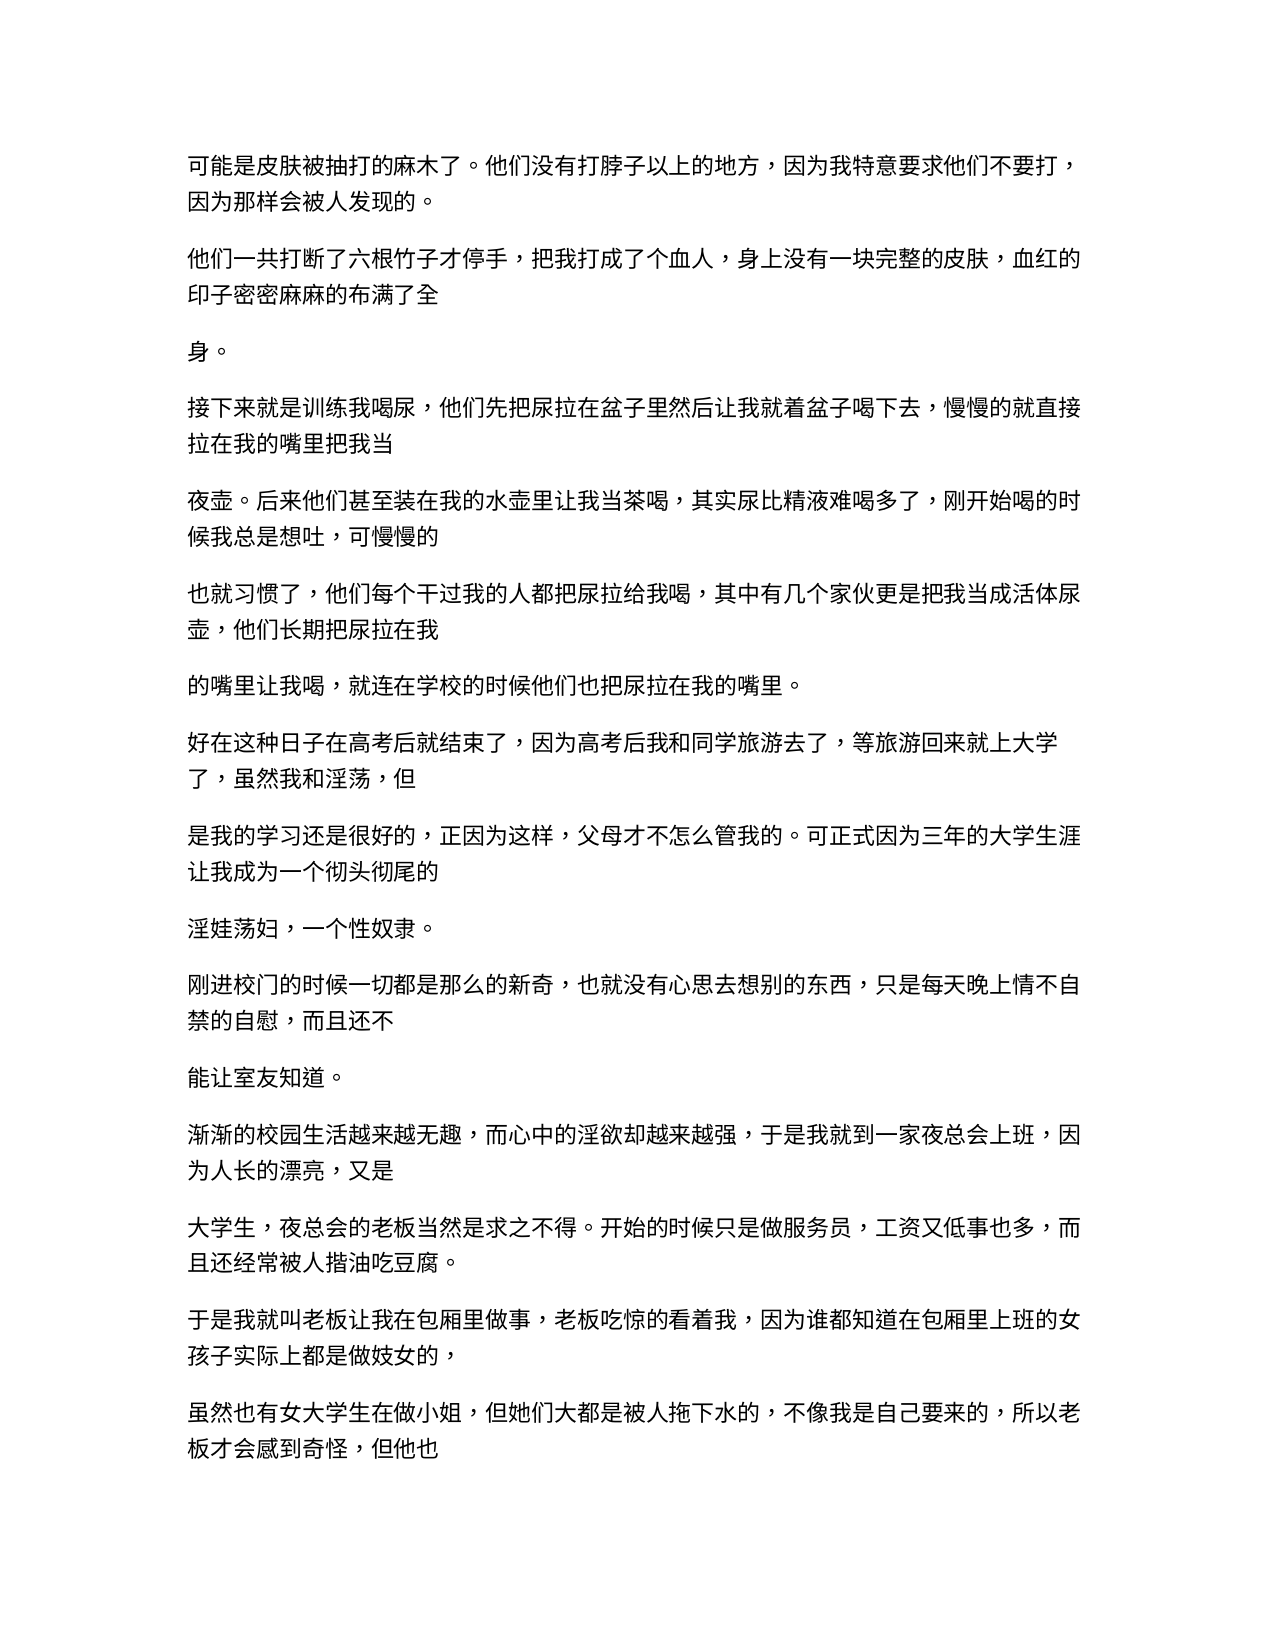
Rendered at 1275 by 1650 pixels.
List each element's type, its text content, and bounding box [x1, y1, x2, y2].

text 也就习惯了，他们每个干过我的人都把尿拉给我喝，其中有几个家伙更是把我当成活体尿壶，他们长期把尿拉在我 [187, 578, 1087, 645]
text 可能是皮肤被抽打的麻木了。他们没有打脖子以上的地方，因为我特意要求他们不要打，因为那样会被人发现的。 [187, 150, 1087, 217]
text 接下来就是训练我喝尿，他们先把尿拉在盆子里然后让我就着盆子喝下去，慢慢的就直接拉在我的嘴里把我当 [187, 392, 1087, 459]
text 夜壶。后来他们甚至装在我的水壶里让我当茶喝，其实尿比精液难喝多了，刚开始喝的时候我总是想吐，可慢慢的 [187, 485, 1087, 552]
text 能让室友知道。 [187, 1062, 1087, 1093]
text 好在这种日子在高考后就结束了，因为高考后我和同学旅游去了，等旅游回来就上大学了，虽然我和淫荡，但 [187, 727, 1087, 794]
text 虽然也有女大学生在做小姐，但她们大都是被人拖下水的，不像我是自己要来的，所以老板才会感到奇怪，但他也 [187, 1397, 1087, 1464]
text 他们一共打断了六根竹子才停手，把我打成了个血人，身上没有一块完整的皮肤，血红的印子密密麻麻的布满了全 [187, 243, 1087, 310]
text 是我的学习还是很好的，正因为这样，父母才不怎么管我的。可正式因为三年的大学生涯让我成为一个彻头彻尾的 [187, 820, 1087, 887]
text 的嘴里让我喝，就连在学校的时候他们也把尿拉在我的嘴里。 [187, 670, 1087, 702]
text 于是我就叫老板让我在包厢里做事，老板吃惊的看着我，因为谁都知道在包厢里上班的女孩子实际上都是做妓女的， [187, 1304, 1087, 1371]
text 身。 [187, 335, 1087, 367]
text 刚进校门的时候一切都是那么的新奇，也就没有心思去想别的东西，只是每天晚上情不自禁的自慰，而且还不 [187, 969, 1087, 1036]
text 淫娃荡妇，一个性奴隶。 [187, 912, 1087, 944]
text 大学生，夜总会的老板当然是求之不得。开始的时候只是做服务员，工资又低事也多，而且还经常被人揩油吃豆腐。 [187, 1211, 1087, 1279]
text 渐渐的校园生活越来越无趣，而心中的淫欲却越来越强，于是我就到一家夜总会上班，因为人长的漂亮，又是 [187, 1119, 1087, 1186]
